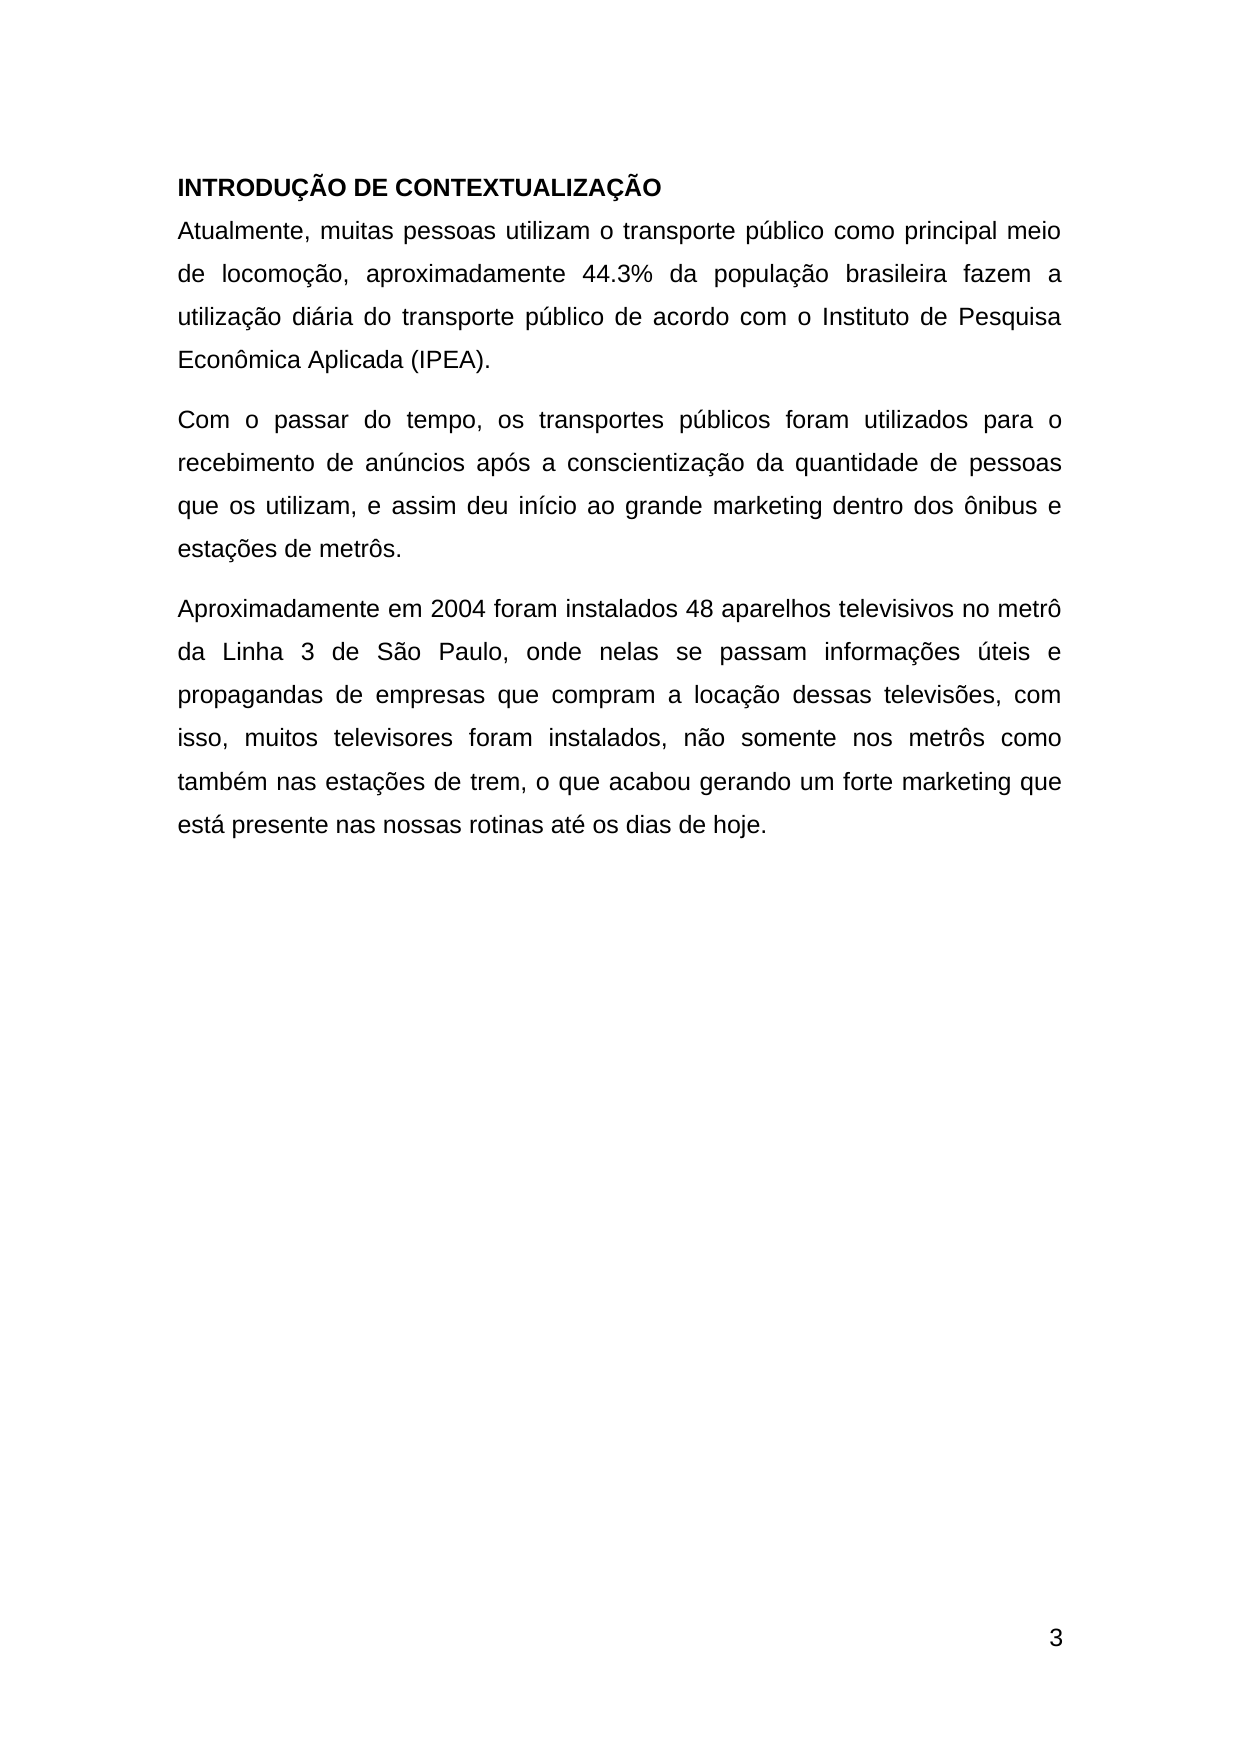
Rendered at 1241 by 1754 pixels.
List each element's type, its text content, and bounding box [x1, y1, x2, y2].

text Aproximadamente em 2004 foram instalados 48 aparelhos televisivos no metrô da Linha 3 de São Paulo, onde nelas se passam informações úteis e propagandas de empresas que compram a locação dessas televisões, com isso, muitos televisores foram instalados, não somente nos metrôs como também nas estações de trem, o que acabou gerando um forte marketing que está presente nas nossas rotinas até os dias de hoje. [177, 594, 1063, 838]
text Atualmente, muitas pessoas utilizam o transporte público como principal meio de locomoção, aproximadamente 44.3% da população brasileira fazem a utilização diária do transporte público de acordo com o Instituto de Pesquisa Econômica Aplicada (IPEA). [177, 216, 1063, 374]
subtitle INTRODUÇÃO DE CONTEXTUALIZAÇÃO [177, 173, 1063, 201]
text Com o passar do tempo, os transportes públicos foram utilizados para o recebimento de anúncios após a conscientização da quantidade de pessoas que os utilizam, e assim deu início ao grande marketing dentro dos ônibus e estações de metrôs. [177, 405, 1063, 563]
